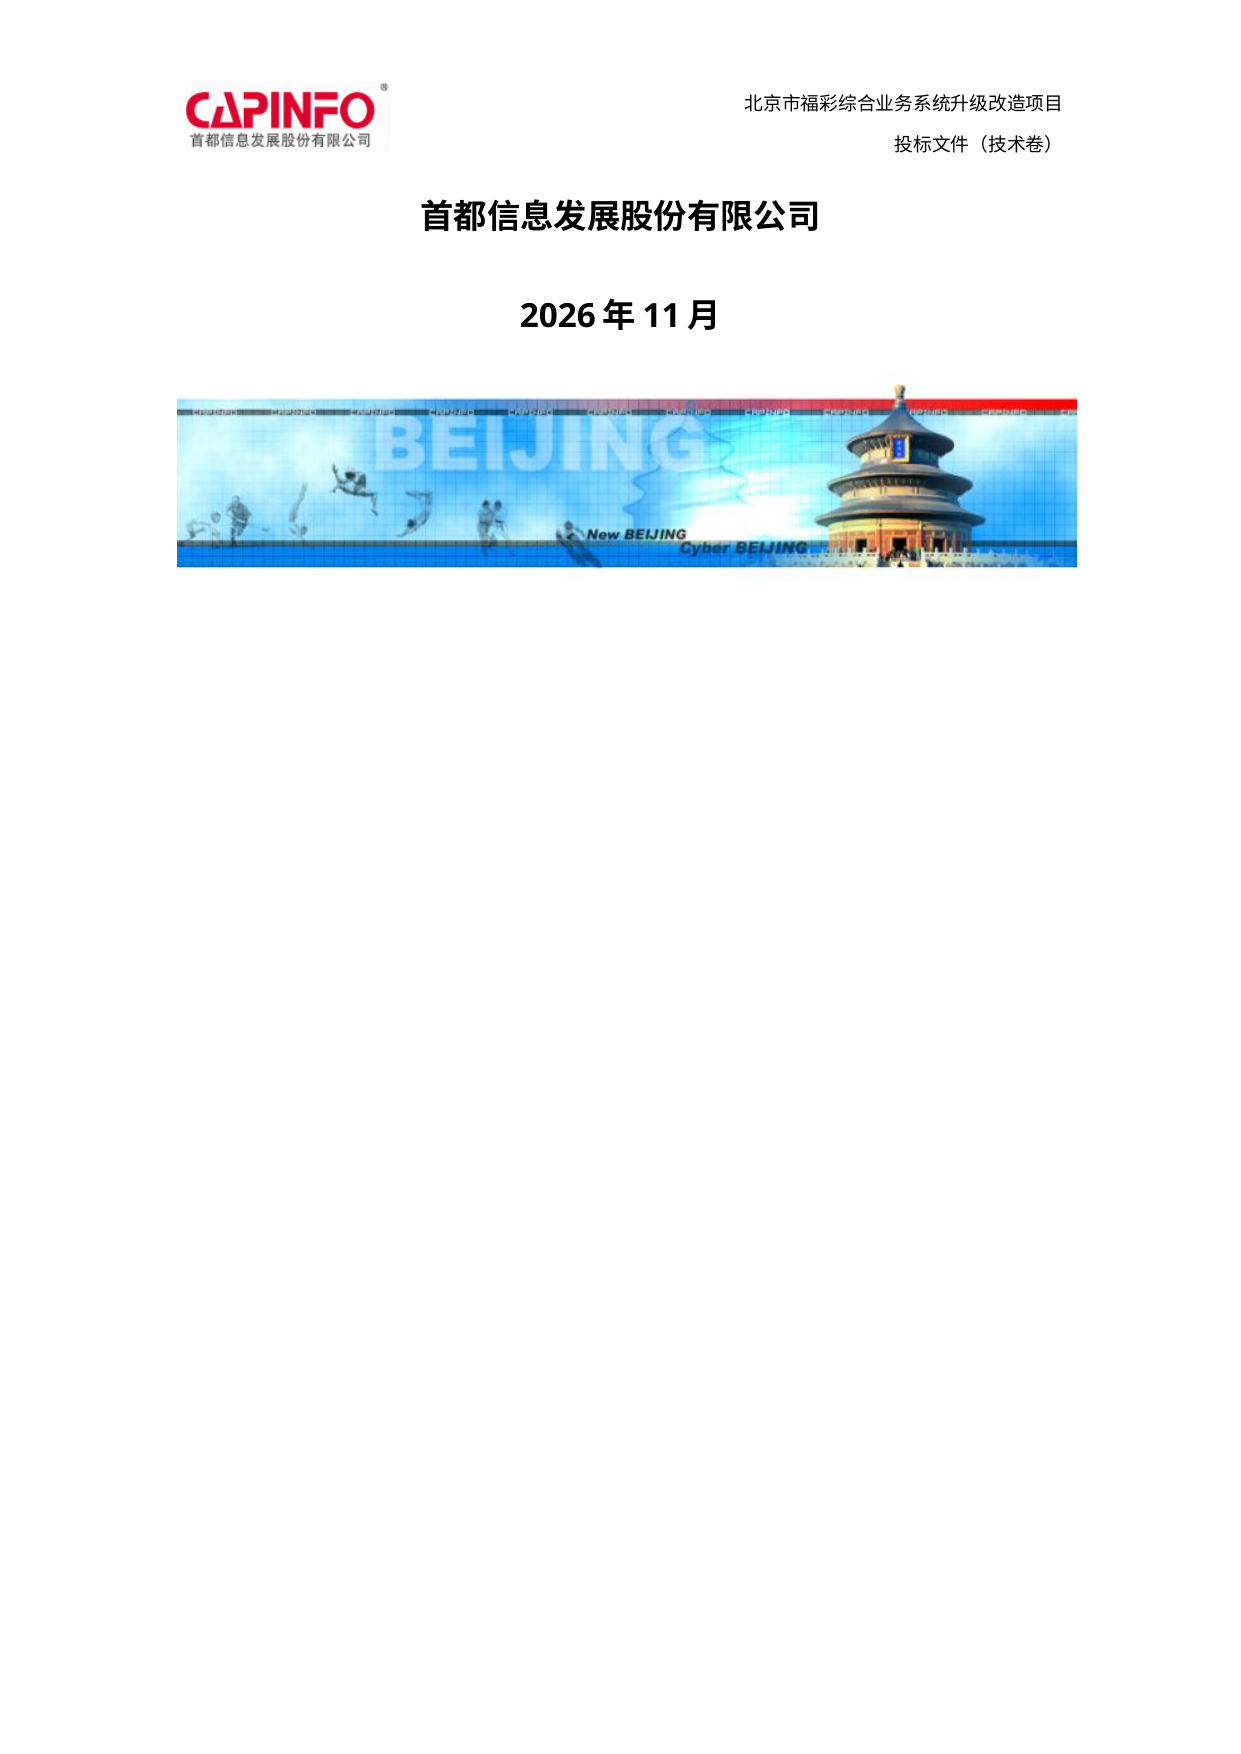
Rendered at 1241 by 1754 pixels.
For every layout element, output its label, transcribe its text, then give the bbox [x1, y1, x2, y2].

picture [177, 374, 1078, 583]
text 首都信息发展股份有限公司 [177, 176, 1063, 251]
text 2018年8月 [177, 275, 1063, 350]
